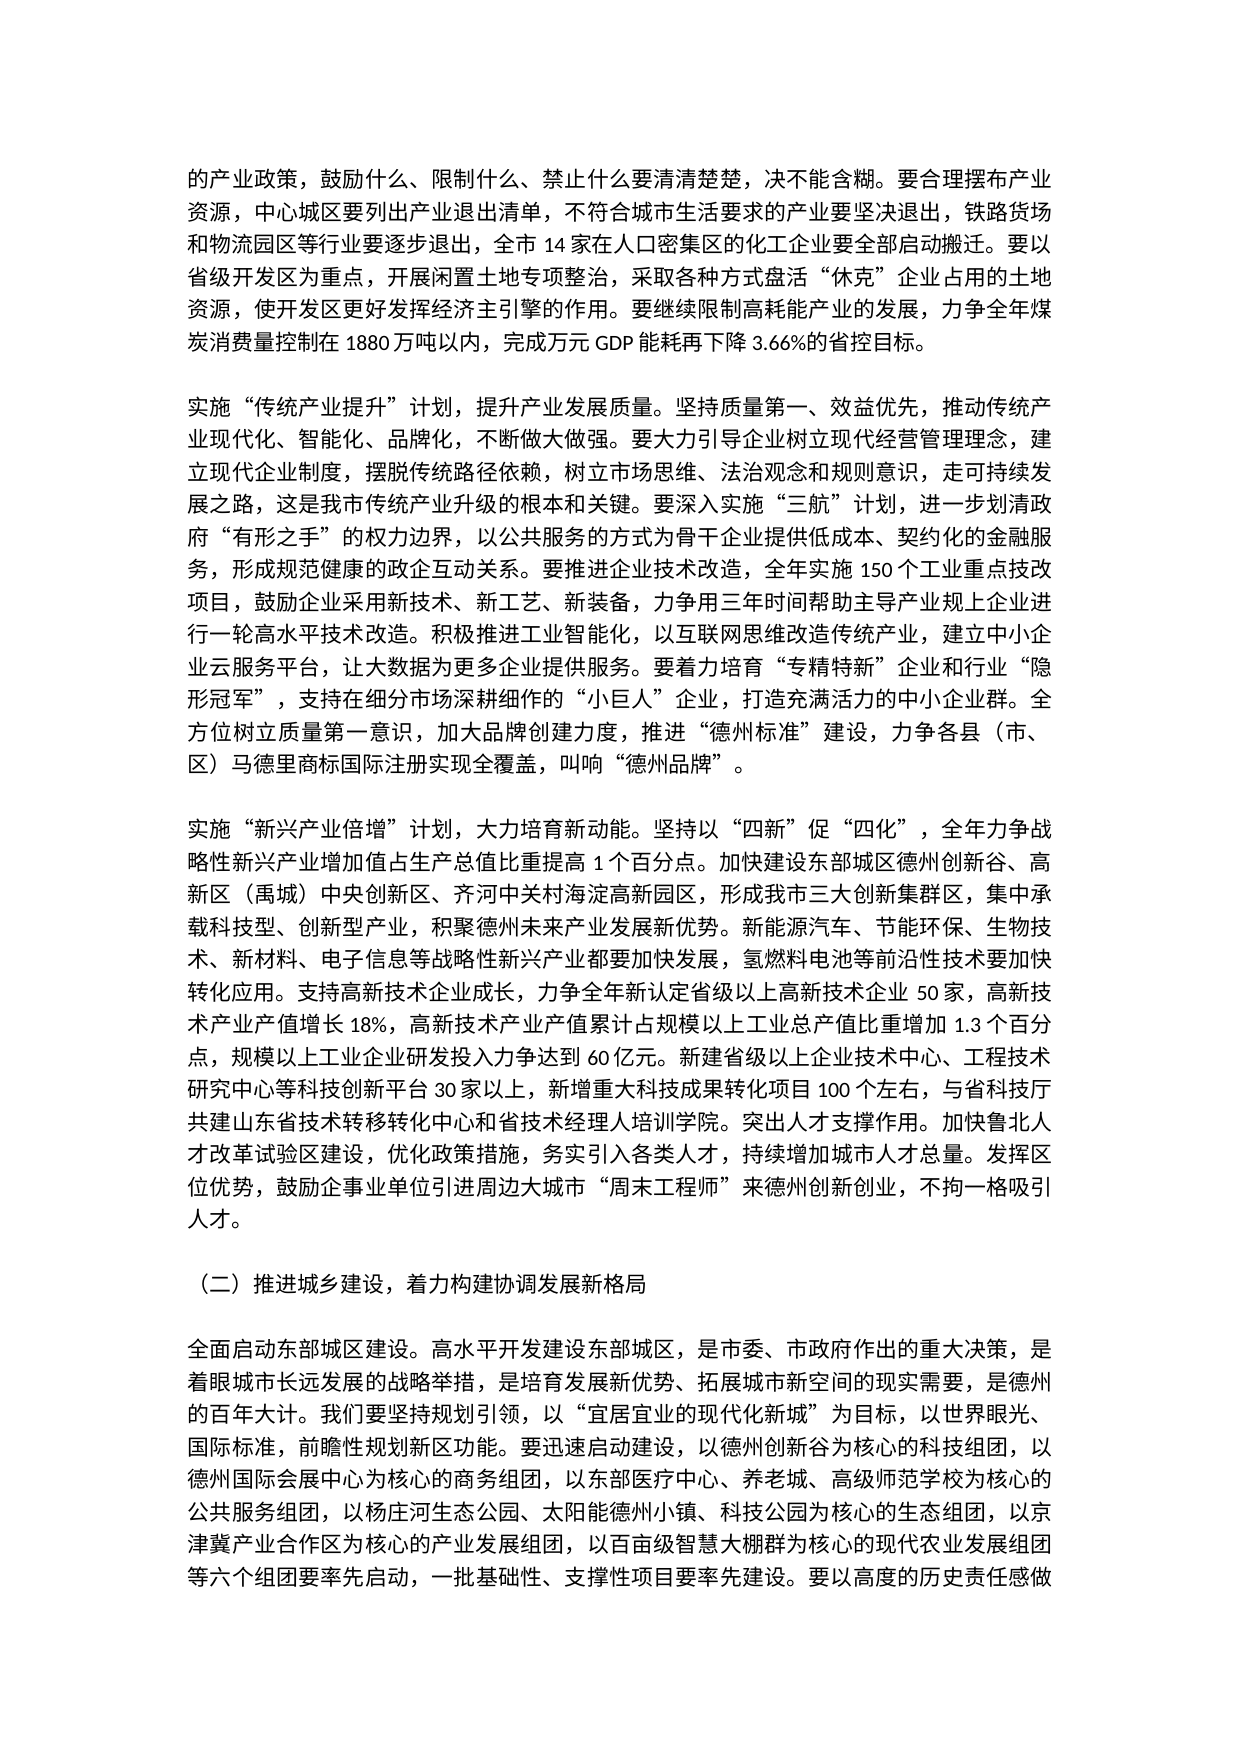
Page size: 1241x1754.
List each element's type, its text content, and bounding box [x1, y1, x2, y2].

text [187, 162, 1053, 357]
text 实施“传统产业提升”计划，提升产业发展质量。坚持质量第一、效益优先，推动传统产业现代化、智能化、品牌化，不断做大做强。要大力引导企业树立现代经营管理理念，建立现代企业制度，摆脱传统路径依赖，树立市场思维、法治观念和规则意识，走可持续发展之路，这是我市传统产业升级的根本和关键。要深入实施“三航”计划，进一步划清政府“有形之手”的权力边界，以公共服务的方式为骨干企业提供低成本、契约化的金融服务，形成规范健康的政企互动关系。要推进企业技术改造，全年实施150个工业重点技改项目，鼓励企业采用新技术、新工艺、新装备，力争用三年时间帮助主导产业规上企业进行一轮高水平技术改造。积极推进工业智能化，以互联网思维改造传统产业，建立中小企业云服务平台，让大数据为更多企业提供服务。要着力培育“专精特新”企业和行业“隐形冠军”，支持在细分市场深耕细作的“小巨人”企业，打造充满活力的中小企业群。全方位树立质量第一意识，加大品牌创建力度，推进“德州标准”建设，力争各县（市、区）马德里商标国际注册实现全覆盖，叫响“德州品牌”。 [187, 389, 1053, 779]
text 实施“新兴产业倍增”计划，大力培育新动能。坚持以“四新”促“四化”，全年力争战略性新兴产业增加值占生产总值比重提高1个百分点。加快建设东部城区德州创新谷、高新区（禹城）中央创新区、齐河中关村海淀高新园区，形成我市三大创新集群区，集中承载科技型、创新型产业，积聚德州未来产业发展新优势。新能源汽车、节能环保、生物技术、新材料、电子信息等战略性新兴产业都要加快发展，氢燃料电池等前沿性技术要加快转化应用。支持高新技术企业成长，力争全年新认定省级以上高新技术企业50家，高新技术产业产值增长18%，高新技术产业产值累计占规模以上工业总产值比重增加1.3个百分点，规模以上工业企业研发投入力争达到60亿元。新建省级以上企业技术中心、工程技术研究中心等科技创新平台30家以上，新增重大科技成果转化项目100个左右，与省科技厅共建山东省技术转移转化中心和省技术经理人培训学院。突出人才支撑作用。加快鲁北人才改革试验区建设，优化政策措施，务实引入各类人才，持续增加城市人才总量。发挥区位优势，鼓励企事业单位引进周边大城市“周末工程师”来德州创新创业，不拘一格吸引人才。 [187, 812, 1053, 1234]
text （二）推进城乡建设，着力构建协调发展新格局 [187, 1267, 1053, 1299]
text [187, 1332, 1053, 1592]
